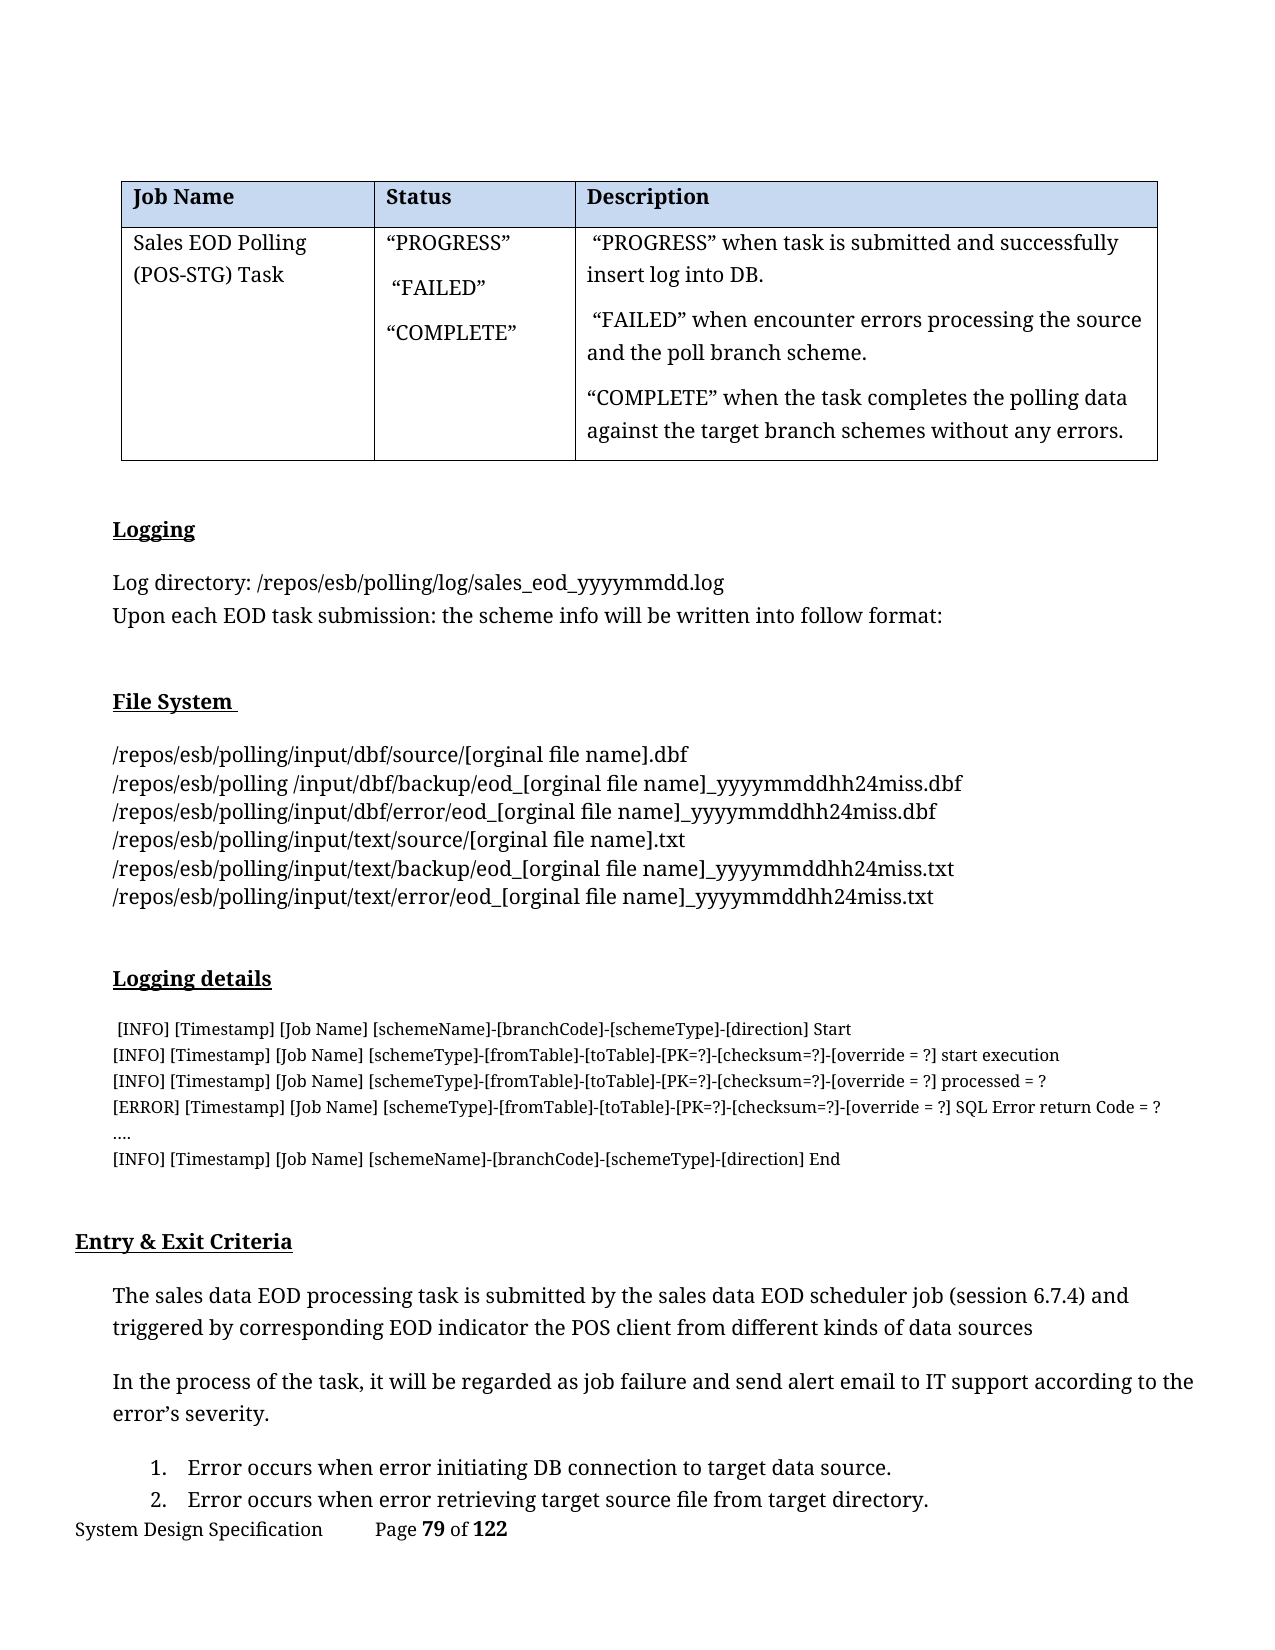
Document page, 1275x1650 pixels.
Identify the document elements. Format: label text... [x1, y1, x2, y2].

text In the process of the task, it will be regarded as job failure and send alert email to IT support according to the error’s severity. [112, 1367, 1200, 1428]
text [INFO] [Timestamp] [Job Name] [schemeType]-[fromTable]-[toTable]-[PK=?]-[checksum=?]-[override = ?] processed = ? [112, 1070, 1200, 1093]
text File System [112, 687, 1200, 715]
text Upon each EOD task submission: the scheme info will be written into follow format: [112, 601, 1200, 629]
text The sales data EOD processing task is submitted by the sales data EOD scheduler job (session 6.7.4) and triggered by corresponding EOD indicator the POS client from different kinds of data sources [112, 1281, 1200, 1342]
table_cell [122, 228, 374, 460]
text [ERROR] [Timestamp] [Job Name] [schemeType]-[fromTable]-[toTable]-[PK=?]-[checksum=?]-[override = ?] SQL Error return Code = ? [112, 1096, 1200, 1119]
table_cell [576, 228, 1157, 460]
text …. [112, 1122, 1200, 1145]
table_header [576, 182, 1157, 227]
text Logging details [112, 964, 1200, 993]
text /repos/esb/polling/input/dbf/error/eod_[orginal file name]_yyyymmddhh24miss.dbf [112, 797, 1200, 826]
text Logging [112, 515, 1200, 543]
text /repos/esb/polling /input/dbf/backup/eod_[orginal file name]_yyyymmddhh24miss.dbf [112, 769, 1200, 797]
list Error occurs when error retrieving target source file from target directory. [150, 1486, 1200, 1514]
text /repos/esb/polling/input/text/error/eod_[orginal file name]_yyyymmddhh24miss.txt [112, 882, 1200, 911]
text Entry & Exit Criteria [75, 1227, 1200, 1256]
text [INFO] [Timestamp] [Job Name] [schemeName]-[branchCode]-[schemeType]-[direction] Start [112, 1018, 1200, 1041]
text [INFO] [Timestamp] [Job Name] [schemeType]-[fromTable]-[toTable]-[PK=?]-[checksum=?]-[override = ?] start execution [112, 1044, 1200, 1067]
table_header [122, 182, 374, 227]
text /repos/esb/polling/input/text/backup/eod_[orginal file name]_yyyymmddhh24miss.txt [112, 854, 1200, 882]
text [INFO] [Timestamp] [Job Name] [schemeName]-[branchCode]-[schemeType]-[direction] End [112, 1148, 1200, 1171]
text /repos/esb/polling/input/text/source/[orginal file name].txt [112, 826, 1200, 854]
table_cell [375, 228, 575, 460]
list Error occurs when error initiating DB connection to target data source. [150, 1453, 1200, 1481]
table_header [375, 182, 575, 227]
text /repos/esb/polling/input/dbf/source/[orginal file name].dbf [112, 740, 1200, 769]
text Log directory: /repos/esb/polling/log/sales_eod_yyyymmdd.log [112, 568, 1200, 597]
